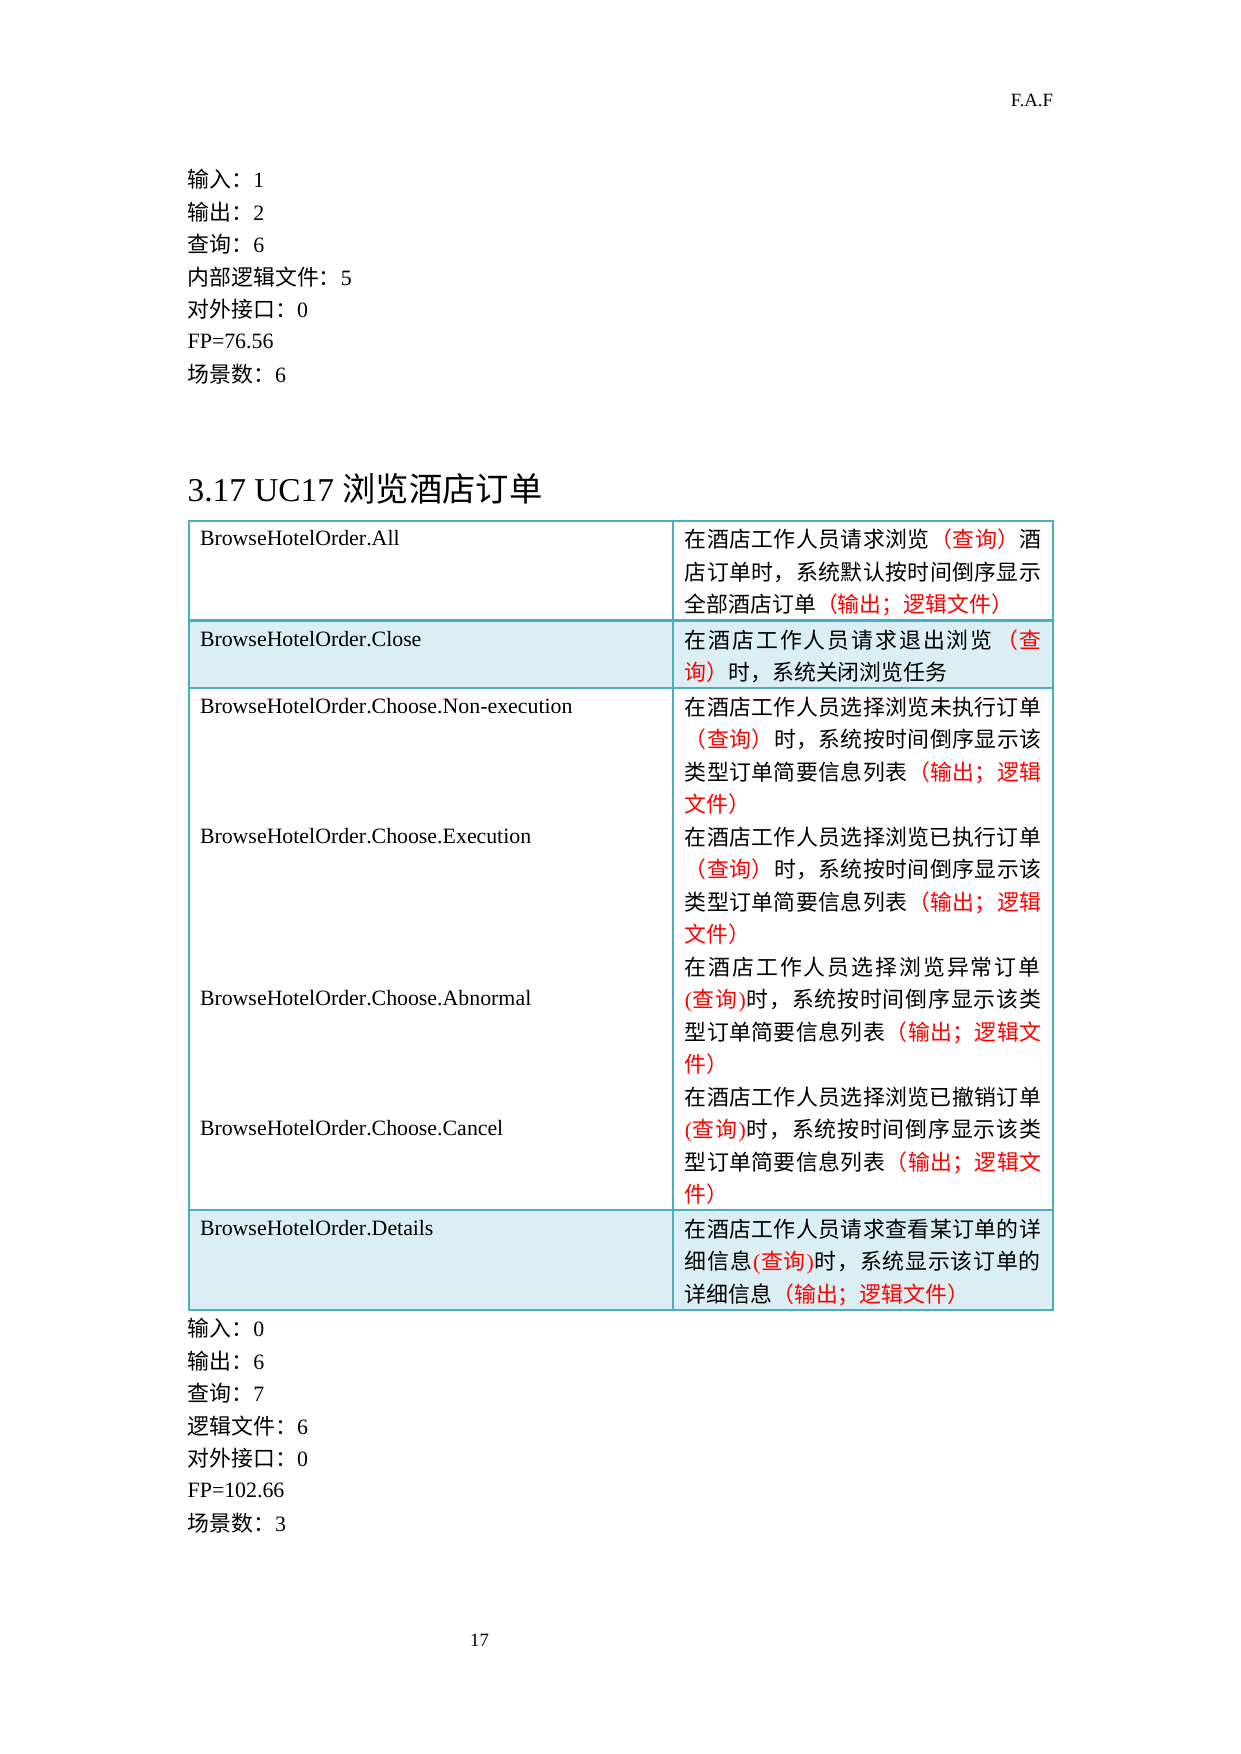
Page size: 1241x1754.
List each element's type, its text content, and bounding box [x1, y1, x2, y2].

text FP=102.66 [187, 1473, 1053, 1506]
text 输出：2 [187, 194, 1053, 227]
text 对外接口：0 [187, 1441, 1053, 1473]
table_cell BrowseHotelOrder.Details [190, 1211, 672, 1309]
table_cell BrowseHotelOrder.Choose.Non-execution BrowseHotelOrder.Choose.Execution BrowseHotelOrder.Choose.Abnormal BrowseHotelOrder.Choose.Cancel [190, 689, 672, 1209]
text 场景数：3 [187, 1506, 1053, 1538]
text 3.17 UC17 浏览酒店订单 [187, 454, 1053, 519]
text 场景数：6 [187, 357, 1053, 389]
text 输出：6 [187, 1343, 1053, 1376]
table_cell 在酒店工作人员选择浏览未执行订单（查询）时，系统按时间倒序显示该类型订单简要信息列表（输出；逻辑文件） 在酒店工作人员选择浏览已执行订单（查询）时，系统按时间倒序显示该类型订单简要信息列表（输出；逻辑文件） 在酒店工作人员选择浏览异常订单(查询)时，系统按时间倒序显示该类型订单简要信息列表（输出；逻辑文件） 在酒店工作人员选择浏览已撤销订单(查询)时，系统按时间倒序显示该类型订单简要信息列表（输出；逻辑文件） [674, 689, 1052, 1209]
text 逻辑文件：6 [187, 1408, 1053, 1441]
text 内部逻辑文件：5 [187, 259, 1053, 292]
text 输入：1 [187, 162, 1053, 194]
text 输入：0 [187, 1311, 1053, 1343]
table_cell 在酒店工作人员请求退出浏览（查询）时，系统关闭浏览任务 [674, 622, 1052, 687]
text FP=76.56 [187, 324, 1053, 357]
table_header BrowseHotelOrder.All [190, 522, 672, 619]
table_cell 在酒店工作人员请求查看某订单的详细信息(查询)时，系统显示该订单的详细信息（输出；逻辑文件） [674, 1211, 1052, 1309]
table_header 在酒店工作人员请求浏览（查询）酒店订单时，系统默认按时间倒序显示全部酒店订单（输出；逻辑文件） [674, 522, 1052, 619]
text 对外接口：0 [187, 292, 1053, 324]
text 查询：6 [187, 227, 1053, 259]
text 查询：7 [187, 1376, 1053, 1408]
table_cell BrowseHotelOrder.Close [190, 622, 672, 687]
